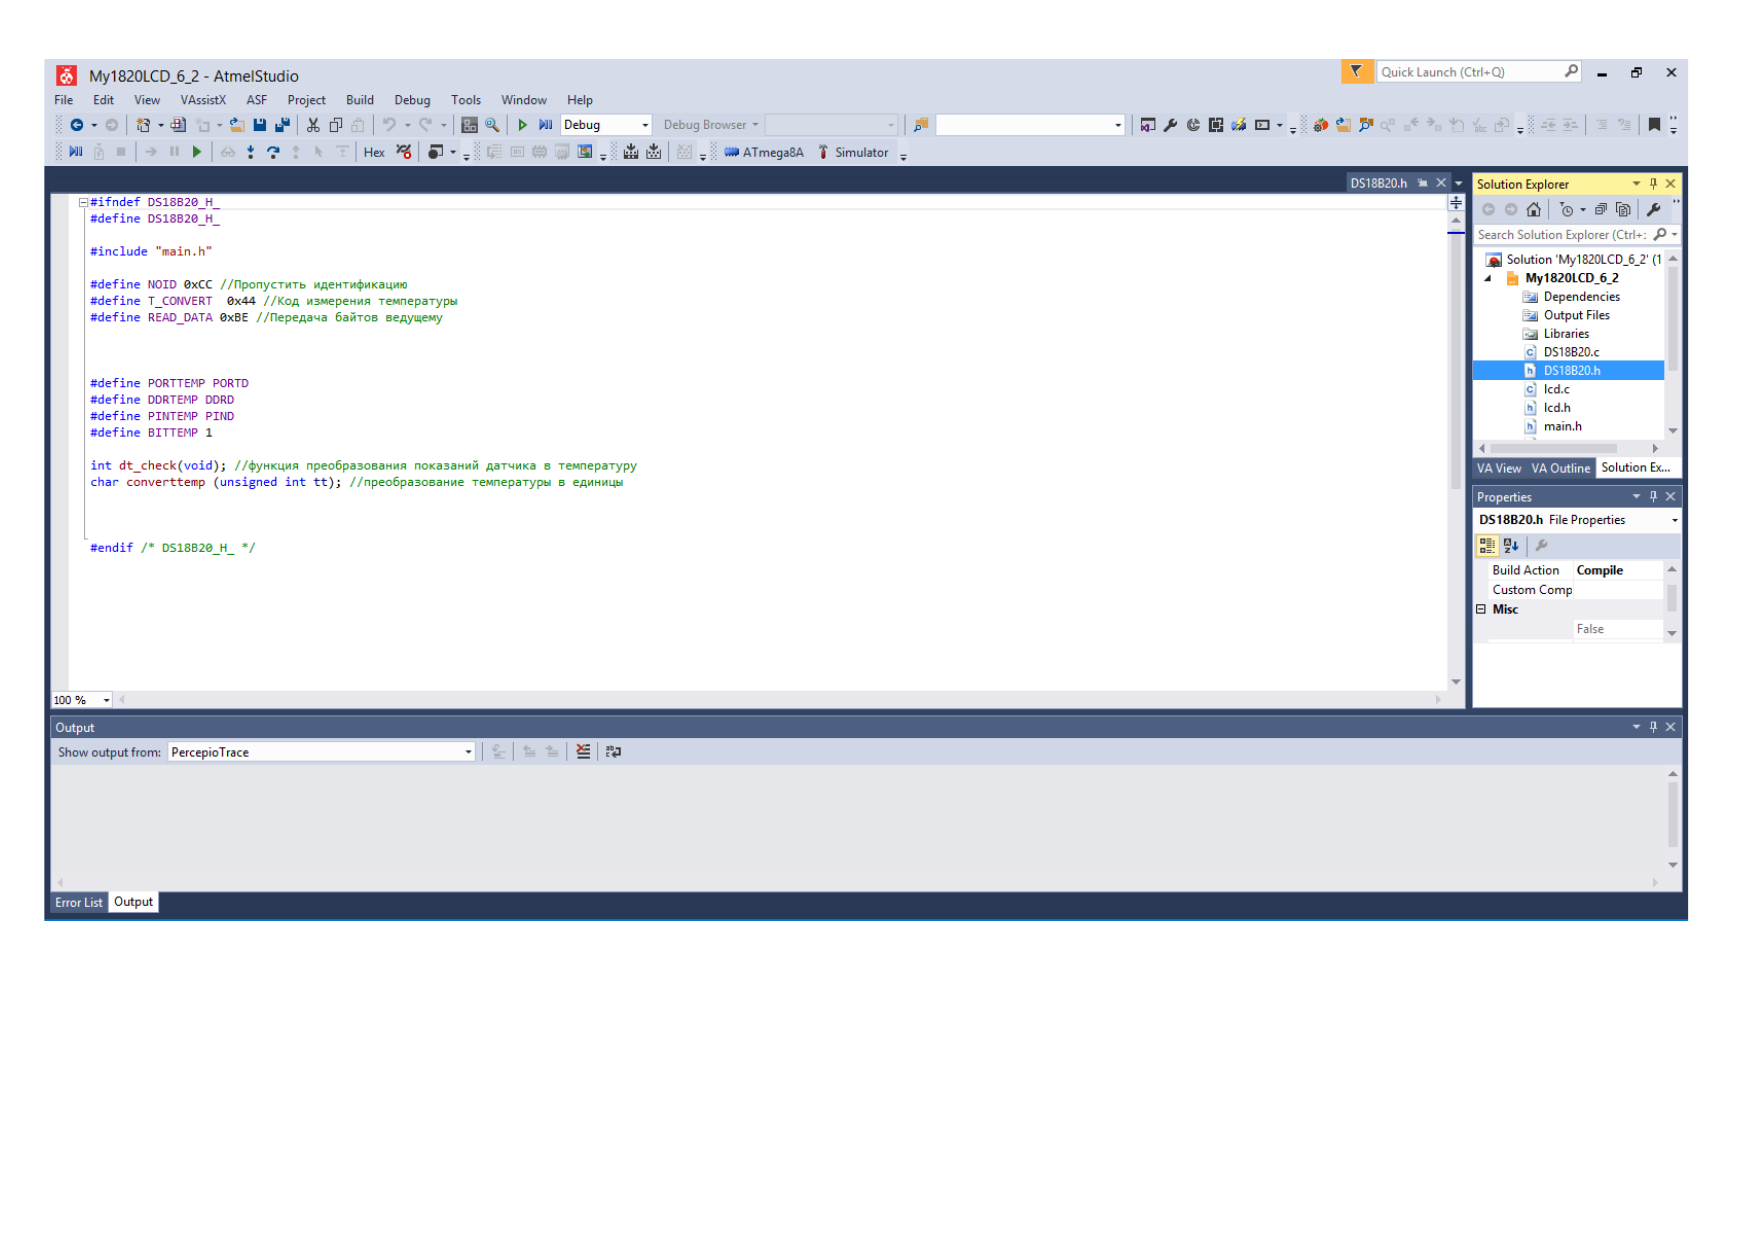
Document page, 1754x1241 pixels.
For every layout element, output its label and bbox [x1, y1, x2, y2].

picture [44, 59, 1689, 921]
